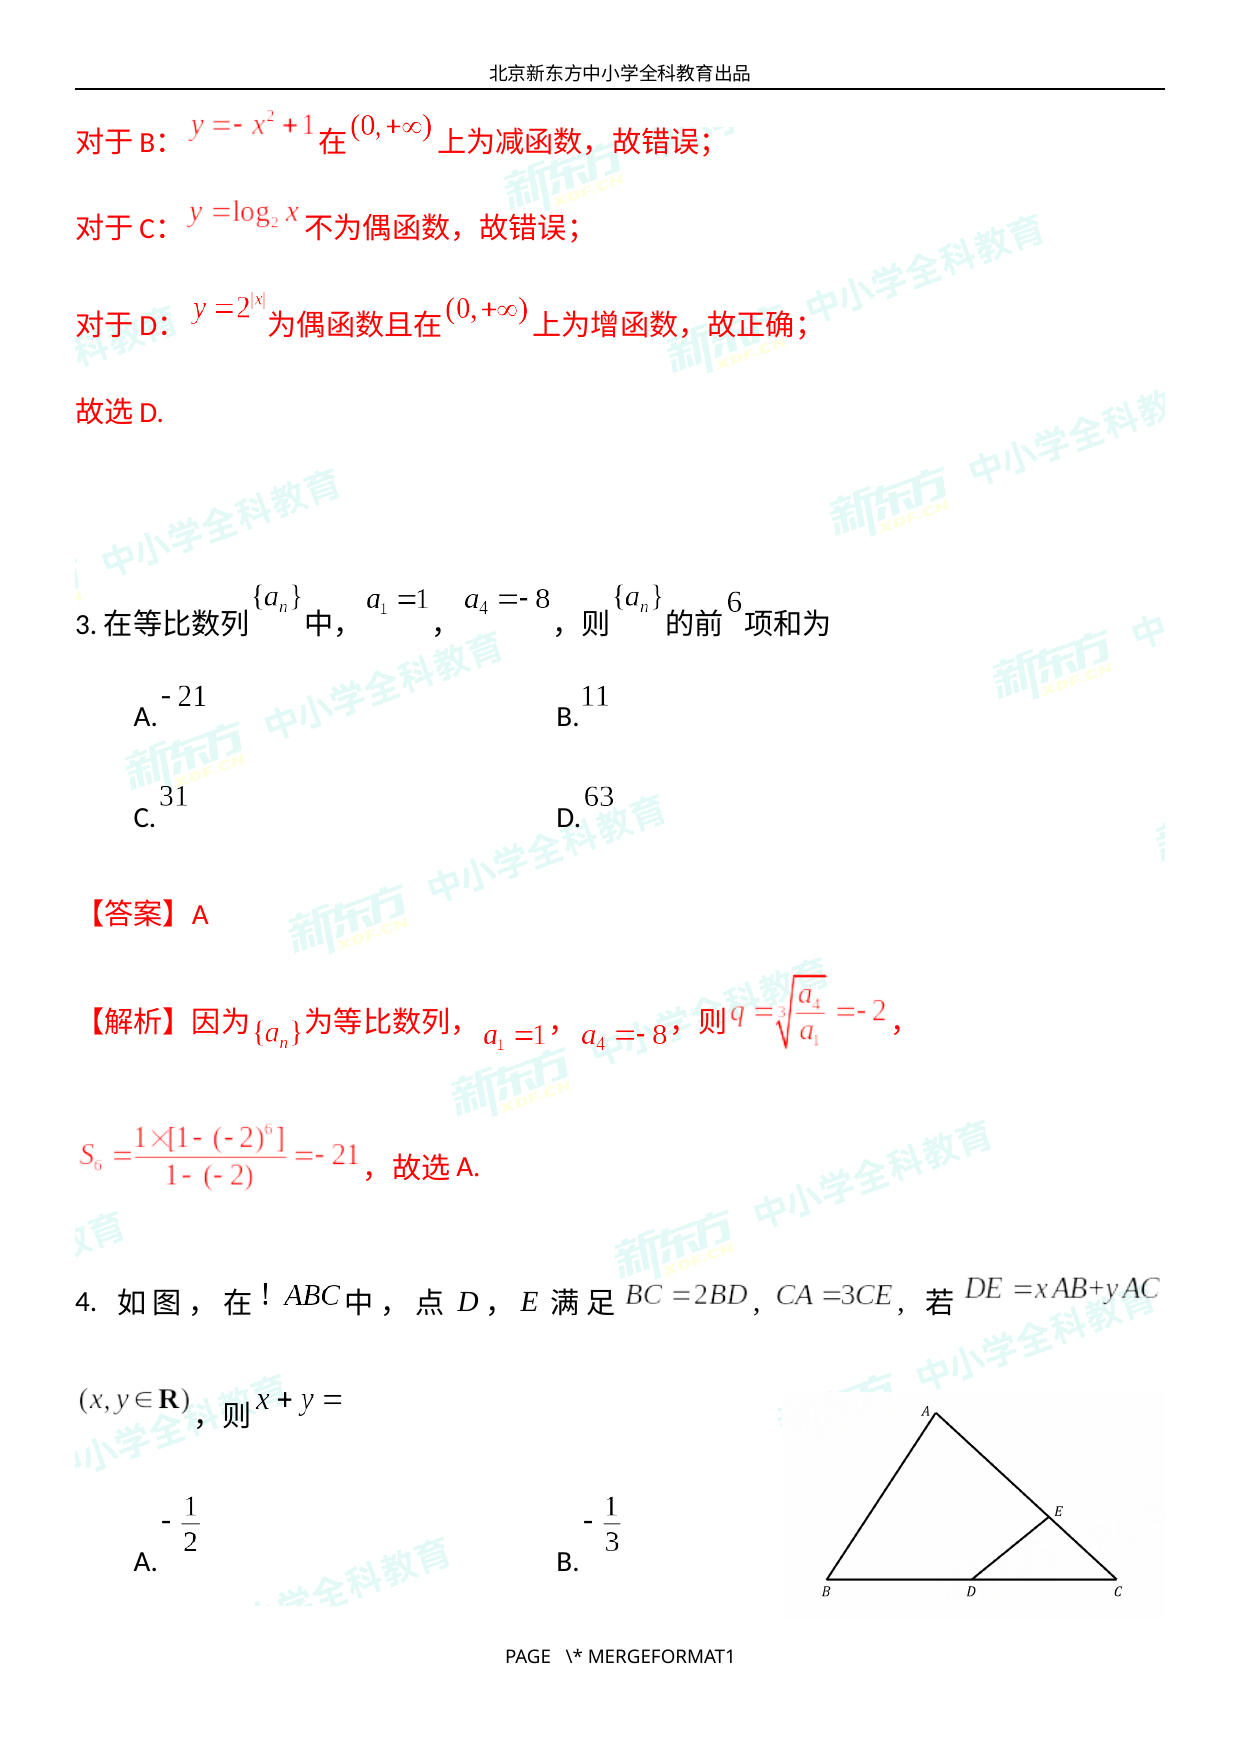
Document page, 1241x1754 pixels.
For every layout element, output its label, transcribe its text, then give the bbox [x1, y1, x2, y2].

picture [781, 1392, 1166, 1619]
text 4. 如图，在中，点D，E满足, , 若，则 [75, 1252, 1165, 1447]
text 【解析】因为为等比数列，，，则，，故选A. [75, 971, 1165, 1214]
text A. B. [75, 681, 1165, 746]
text 对于B：在上为减函数，故错误； [75, 103, 1165, 168]
text 【答案】A [75, 879, 1165, 944]
text 对于D：为偶函数且在上为增函数，故正确； [75, 286, 1165, 351]
text 故选D. [75, 377, 1165, 442]
text 3. 在等比数列中，，，则的前项和为 [75, 579, 1165, 644]
text C. D. [75, 780, 1165, 845]
text 对于C：不为偶函数，故错误； [75, 194, 1165, 259]
text A. B. [75, 1484, 781, 1582]
